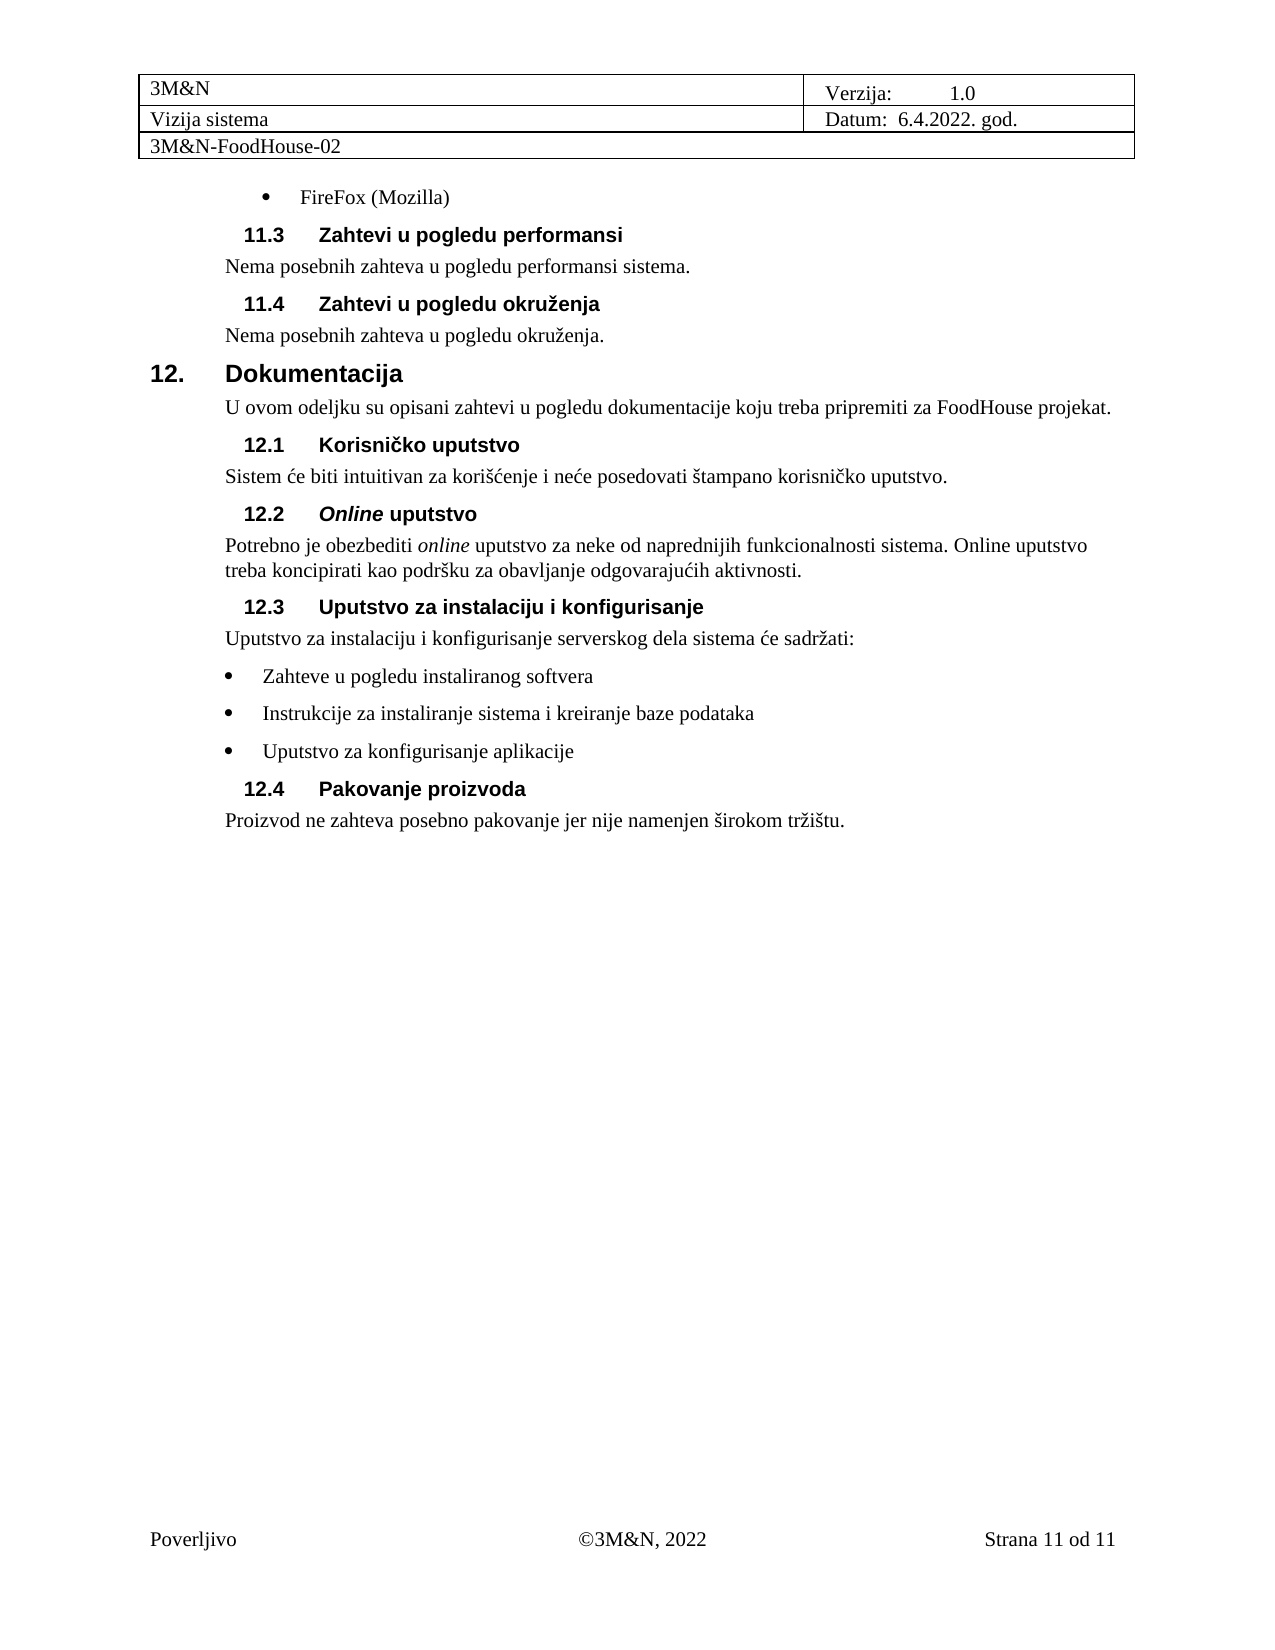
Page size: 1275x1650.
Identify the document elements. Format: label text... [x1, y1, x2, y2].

list Zahteve u pogledu instaliranog softvera [225, 663, 1125, 688]
subtitle Korisničko uputstvo [244, 432, 1125, 457]
subtitle Uputstvo za instalaciju i konfigurisanje [244, 594, 1125, 619]
text Nema posebnih zahteva u pogledu okruženja. [225, 322, 1125, 347]
text Potrebno je obezbediti online uputstvo za neke od naprednijih funkcionalnosti sistema. Online uputstvo treba koncipirati kao podršku za obavljanje odgovarajućih aktivnosti. [225, 532, 1125, 582]
subtitle Zahtevi u pogledu performansi [244, 222, 1125, 247]
list FireFox (Mozilla) [262, 184, 1125, 209]
text U ovom odeljku su opisani zahtevi u pogledu dokumentacije koju treba pripremiti za FoodHouse projekat. [225, 394, 1125, 419]
text Uputstvo za instalaciju i konfigurisanje serverskog dela sistema će sadržati: [225, 625, 1125, 650]
text Sistem će biti intuitivan za korišćenje i neće posedovati štampano korisničko uputstvo. [225, 463, 1125, 488]
subtitle Zahtevi u pogledu okruženja [244, 290, 1125, 315]
subtitle Online uputstvo [244, 500, 1125, 525]
text Proizvod ne zahteva posebno pakovanje jer nije namenjen širokom tržištu. [225, 807, 1125, 832]
subtitle Pakovanje proizvoda [244, 775, 1125, 800]
list Instrukcije za instaliranje sistema i kreiranje baze podataka [225, 700, 1125, 725]
list Uputstvo za konfigurisanje aplikacije [225, 738, 1125, 763]
subtitle Dokumentacija [150, 359, 1125, 388]
text Nema posebnih zahteva u pogledu performansi sistema. [225, 253, 1125, 278]
